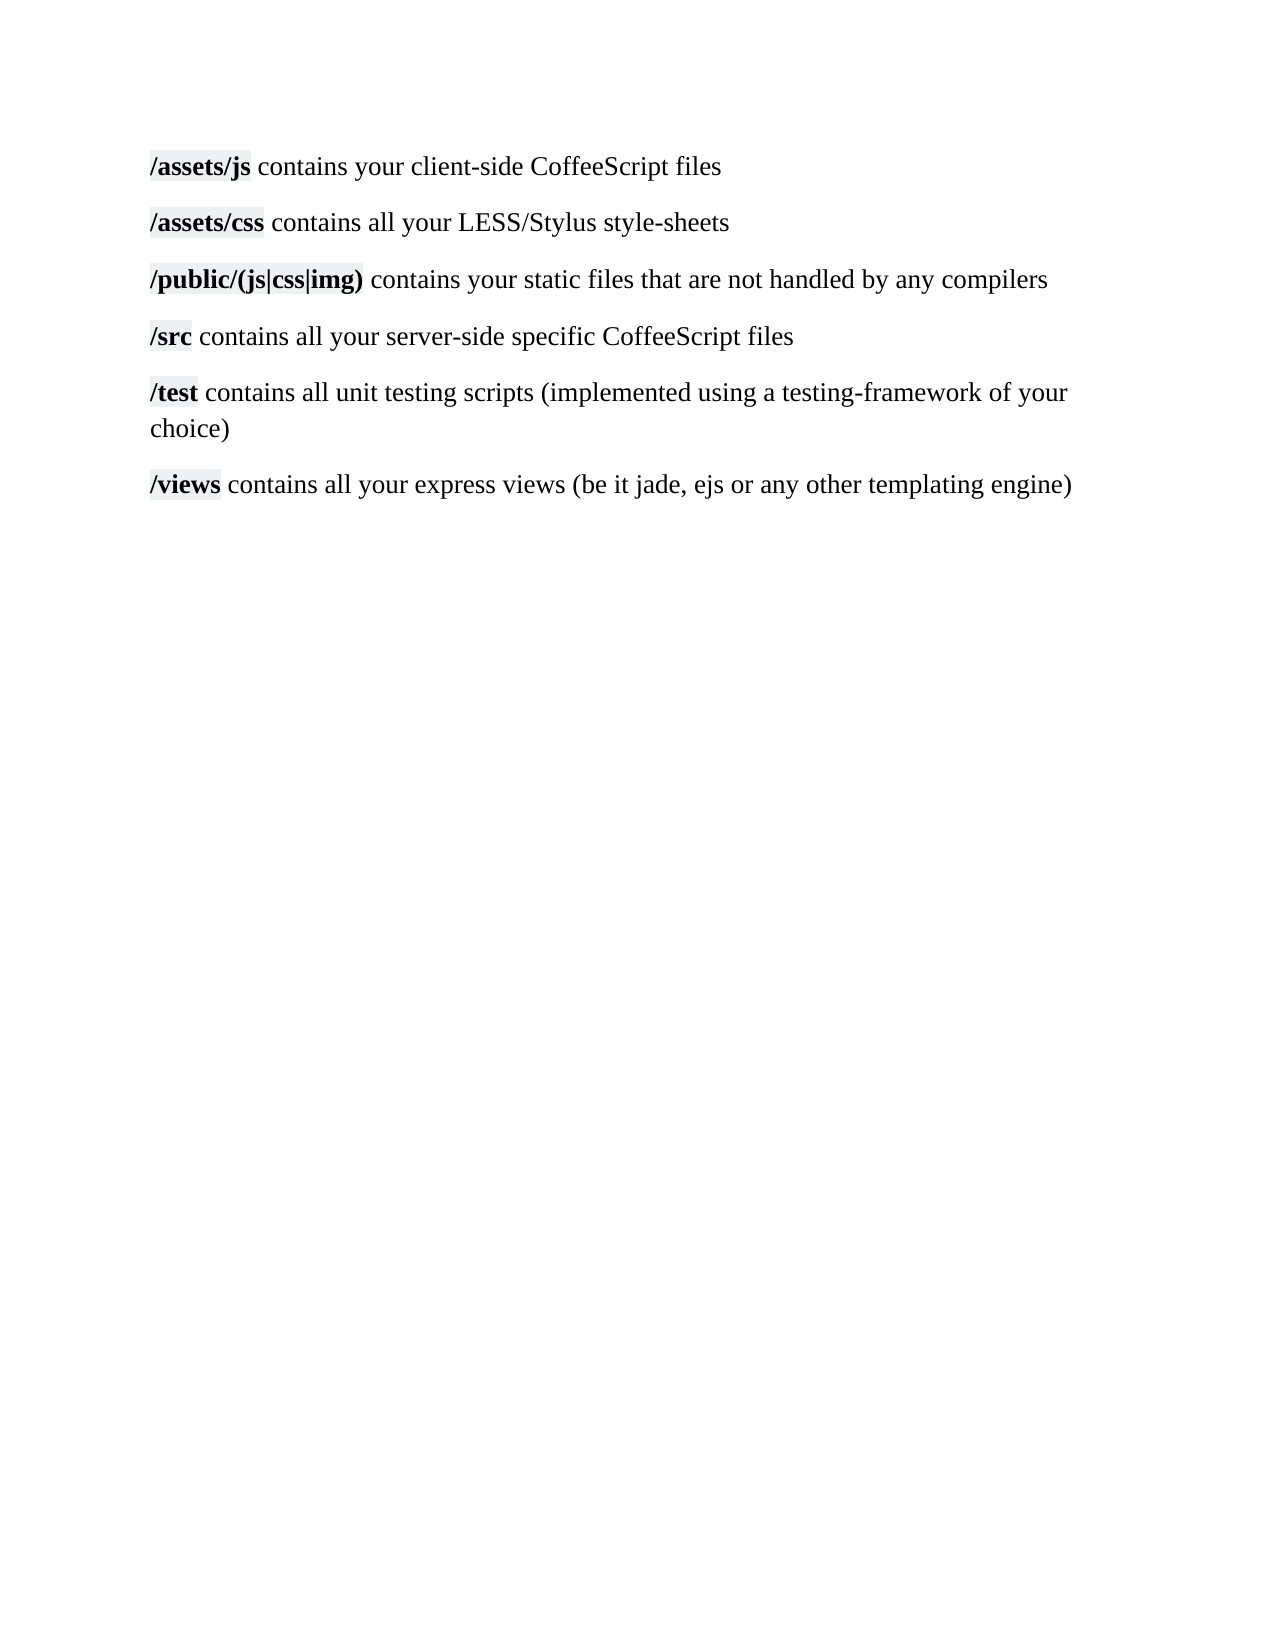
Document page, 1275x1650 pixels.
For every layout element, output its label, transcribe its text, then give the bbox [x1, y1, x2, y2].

text /src contains all your server-side specific CoffeeScript files [192, 320, 1125, 351]
text /assets/js contains your client-side CoffeeScript files [251, 150, 1125, 181]
text /views contains all your express views (be it jade, ejs or any other templating engine) [150, 468, 1125, 500]
text /public/(js|css|img) contains your static files that are not handled by any compilers [363, 263, 1125, 294]
text /test contains all unit testing scripts (implemented using a testing-framework of your choice) [150, 376, 1125, 443]
text /assets/css contains all your LESS/Stylus style-sheets [264, 207, 1125, 238]
